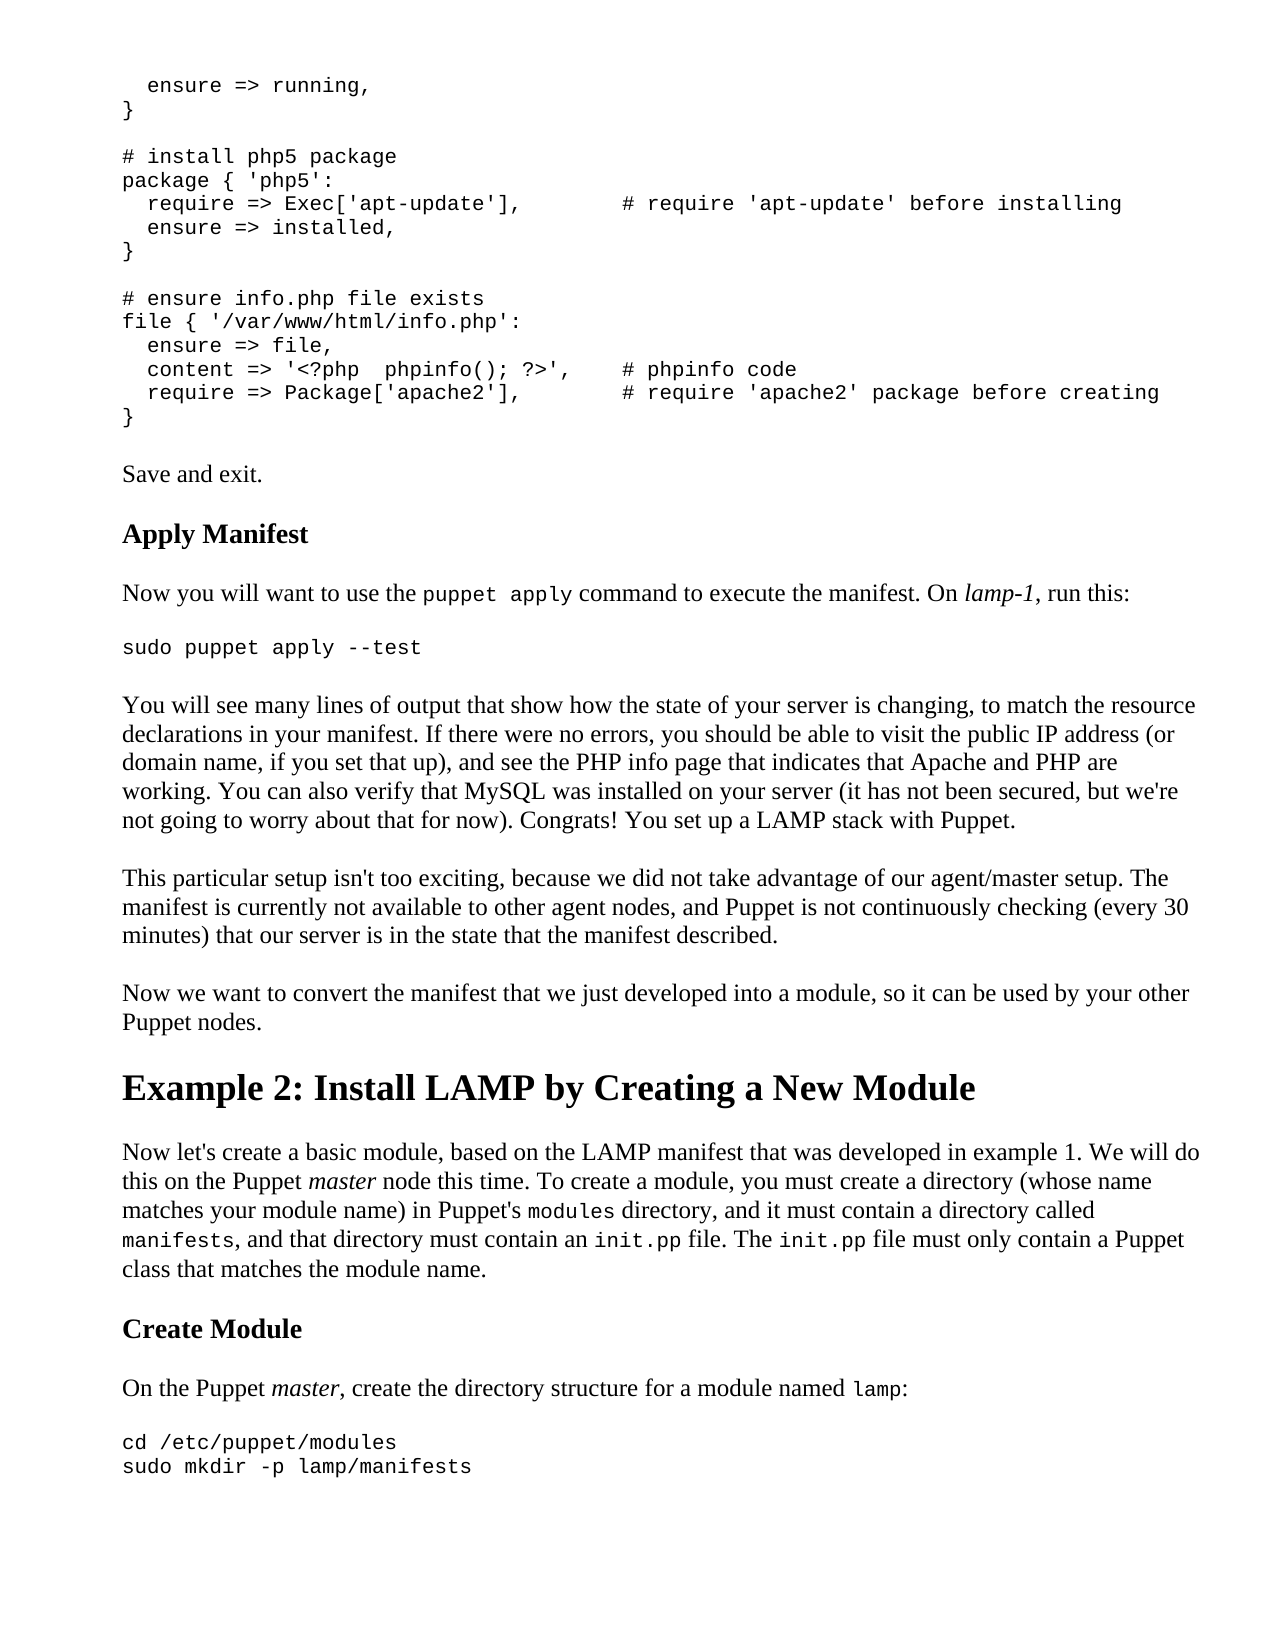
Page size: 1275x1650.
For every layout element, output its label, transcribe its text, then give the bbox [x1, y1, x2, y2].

text Example 2: Install LAMP by Creating a New Module [122, 1065, 1209, 1108]
text On the Puppet master, create the directory structure for a module named lamp: [122, 1373, 1209, 1403]
text file { '/var/www/html/info.php': [122, 311, 1209, 335]
text ensure => installed, [122, 217, 1209, 241]
text Apply Manifest [122, 517, 1209, 549]
text Now we want to convert the manifest that we just developed into a module, so it can be used by your other Puppet nodes. [122, 978, 1209, 1036]
text ensure => file, [122, 335, 1209, 359]
text } [122, 241, 1209, 264]
text package { 'php5': [122, 169, 1209, 193]
text ensure => running, [122, 75, 1209, 99]
text cd /etc/puppet/modules [122, 1432, 1209, 1456]
text sudo puppet apply --test [122, 637, 1209, 661]
text # ensure info.php file exists [122, 288, 1209, 311]
text } [122, 99, 1209, 122]
text This particular setup isn't too exciting, because we did not take advantage of our agent/master setup. The manifest is currently not available to other agent nodes, and Puppet is not continuously checking (every 30 minutes) that our server is in the state that the manifest described. [122, 863, 1209, 949]
text Save and exit. [122, 459, 1209, 488]
text content => '<?php phpinfo(); ?>', # phpinfo code [122, 359, 1209, 382]
text Create Module [122, 1312, 1209, 1344]
text You will see many lines of output that show how the state of your server is changing, to match the resource declarations in your manifest. If there were no errors, you should be able to visit the public IP address (or domain name, if you set that up), and see the PHP info page that indicates that Apache and PHP are working. You can also verify that MySQL was installed on your server (it has not been secured, but we're not going to worry about that for now). Congrats! You set up a LAMP stack with Puppet. [122, 690, 1209, 834]
text Now you will want to use the puppet apply command to execute the manifest. On lamp-1, run this: [122, 578, 1209, 608]
text } [122, 406, 1209, 430]
text require => Package['apache2'], # require 'apache2' package before creating [122, 382, 1209, 406]
text sudo mkdir -p lamp/manifests [122, 1456, 1209, 1479]
text Now let's create a basic module, based on the LAMP manifest that was developed in example 1. We will do this on the Puppet master node this time. To create a module, you must create a directory (whose name matches your module name) in Puppet's modules directory, and it must contain a directory called manifests, and that directory must contain an init.pp file. The init.pp file must only contain a Puppet class that matches the module name. [122, 1137, 1209, 1283]
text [122, 193, 1209, 217]
text # install php5 package [122, 146, 1209, 169]
